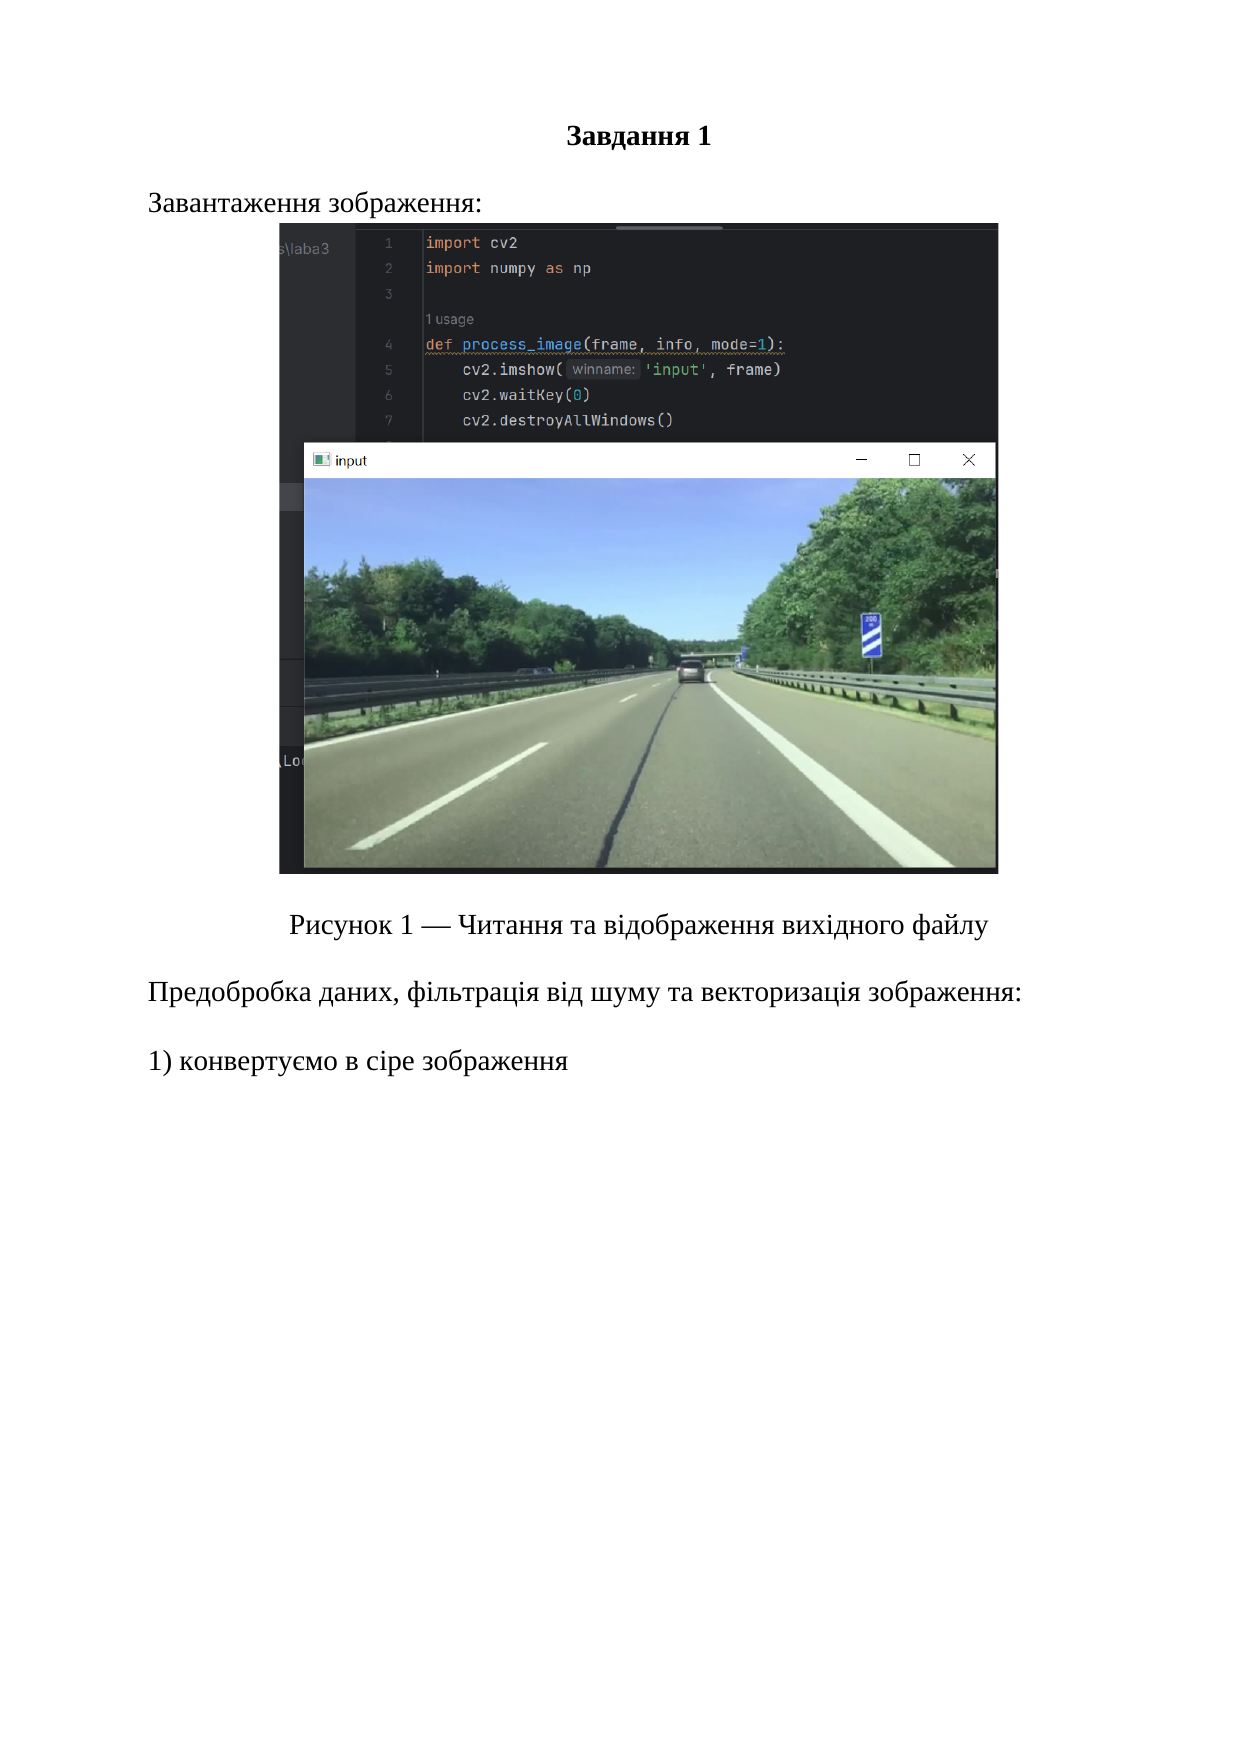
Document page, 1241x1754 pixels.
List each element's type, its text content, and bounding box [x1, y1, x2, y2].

text Рисунок 1 — Читання та відображення вихідного файлу [148, 907, 1130, 941]
subtitle Завдання 1 [148, 118, 1130, 152]
text Предобробка даних, фільтрація від шуму та векторизація зображення: [148, 974, 1130, 1008]
text 1) конвертуємо в сіре зображення [148, 1043, 1130, 1076]
picture [279, 223, 999, 874]
text Завантаження зображення: [148, 185, 1130, 219]
